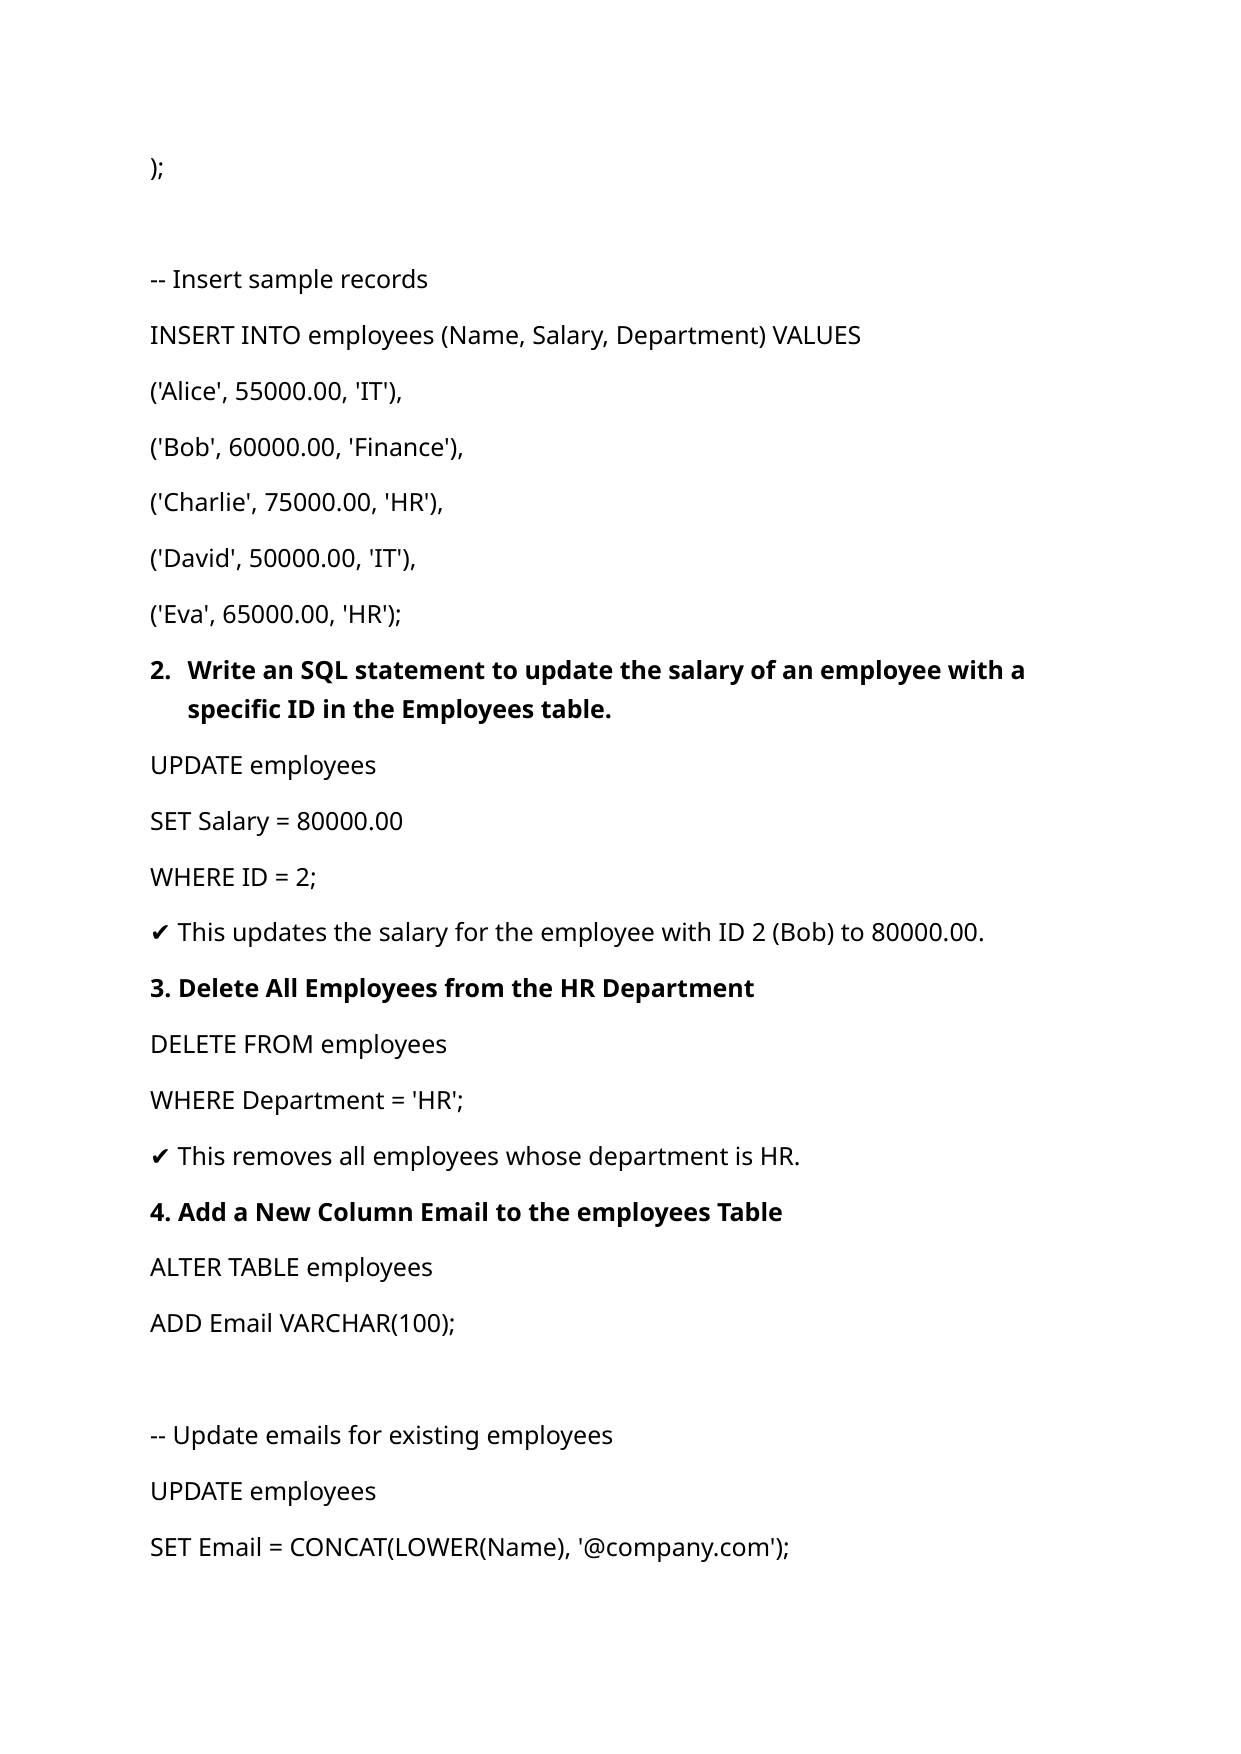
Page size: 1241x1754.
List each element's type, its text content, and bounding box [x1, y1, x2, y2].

list Write an SQL statement to update the salary of an employee with a specific ID in the Employees table. [150, 652, 1090, 726]
text ✔ This removes all employees whose department is HR. [150, 1138, 1090, 1172]
text ADD Email VARCHAR(100); [150, 1306, 1090, 1340]
text -- Update emails for existing employees [150, 1417, 1090, 1452]
text -- Insert sample records [150, 262, 1090, 296]
text INSERT INTO employees (Name, Salary, Department) VALUES [150, 317, 1090, 352]
text UPDATE employees [150, 1473, 1090, 1507]
text ('Charlie', 75000.00, 'HR'), [150, 485, 1090, 519]
text UPDATE employees [150, 747, 1090, 782]
text SET Salary = 80000.00 [150, 803, 1090, 837]
text 4. Add a New Column Email to the employees Table [150, 1194, 1090, 1228]
text WHERE ID = 2; [150, 859, 1090, 893]
text SET Email = CONCAT(LOWER(Name), '@company.com'); [150, 1529, 1090, 1563]
text ✔ This updates the salary for the employee with ID 2 (Bob) to 80000.00. [150, 915, 1090, 949]
text WHERE Department = 'HR'; [150, 1082, 1090, 1117]
text ('Alice', 55000.00, 'IT'), [150, 373, 1090, 407]
text ); [150, 150, 1090, 184]
text ('Bob', 60000.00, 'Finance'), [150, 429, 1090, 463]
text ALTER TABLE employees [150, 1250, 1090, 1284]
text DELETE FROM employees [150, 1027, 1090, 1061]
text ('David', 50000.00, 'IT'), [150, 541, 1090, 575]
text ('Eva', 65000.00, 'HR'); [150, 597, 1090, 631]
text 3. Delete All Employees from the HR Department [150, 971, 1090, 1005]
